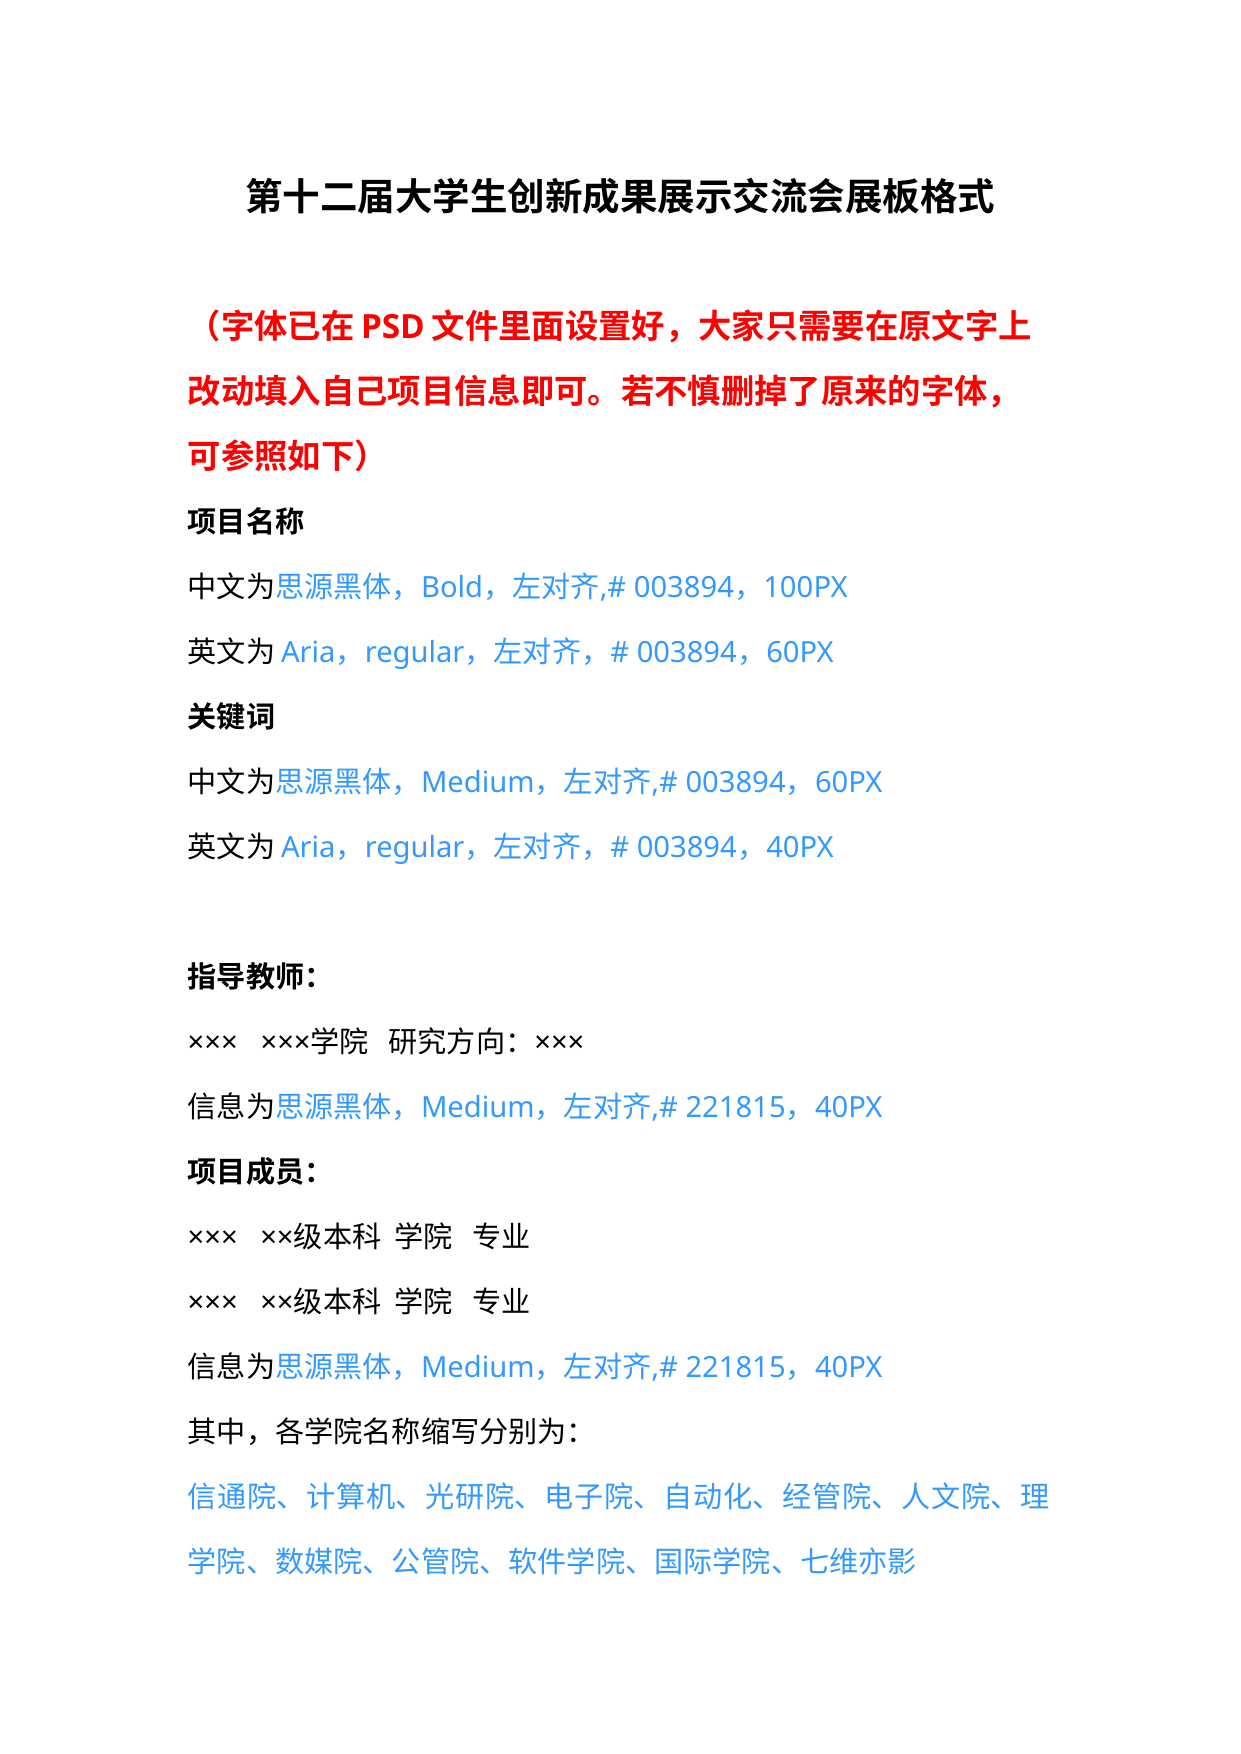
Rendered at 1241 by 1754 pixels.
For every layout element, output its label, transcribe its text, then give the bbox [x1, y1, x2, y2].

text 英文为Aria，regular，左对齐，# 003894，40PX [187, 812, 1053, 877]
text 中文为思源黑体，Bold，左对齐,# 003894，100PX [187, 552, 1053, 617]
text ××× ××级本科 学院 专业 [187, 1267, 1053, 1332]
text 信息为思源黑体，Medium，左对齐,# 221815，40PX [187, 1332, 1053, 1397]
text 关键词 [187, 682, 1053, 747]
text 项目名称 [187, 487, 1053, 552]
text 英文为Aria，regular，左对齐，# 003894，60PX [187, 617, 1053, 682]
text ××× ××级本科 学院 专业 [187, 1202, 1053, 1267]
text （字体已在PSD文件里面设置好，大家只需要在原文字上改动填入自己项目信息即可。若不慎删掉了原来的字体，可参照如下） [187, 292, 1053, 487]
text 中文为思源黑体，Medium，左对齐,# 003894，60PX [187, 747, 1053, 812]
text 其中，各学院名称缩写分别为： [187, 1397, 1053, 1462]
text 指导教师： [187, 942, 1053, 1007]
text 信息为思源黑体，Medium，左对齐,# 221815，40PX [187, 1072, 1053, 1137]
text 第十二届大学生创新成果展示交流会展板格式 [187, 162, 1053, 227]
text ××× ×××学院 研究方向：××× [187, 1007, 1053, 1072]
text 项目成员： [187, 1137, 1053, 1202]
text 信通院、计算机、光研院、电子院、自动化、经管院、人文院、理学院、数媒院、公管院、软件学院、国际学院、七维亦影 [187, 1462, 1053, 1592]
